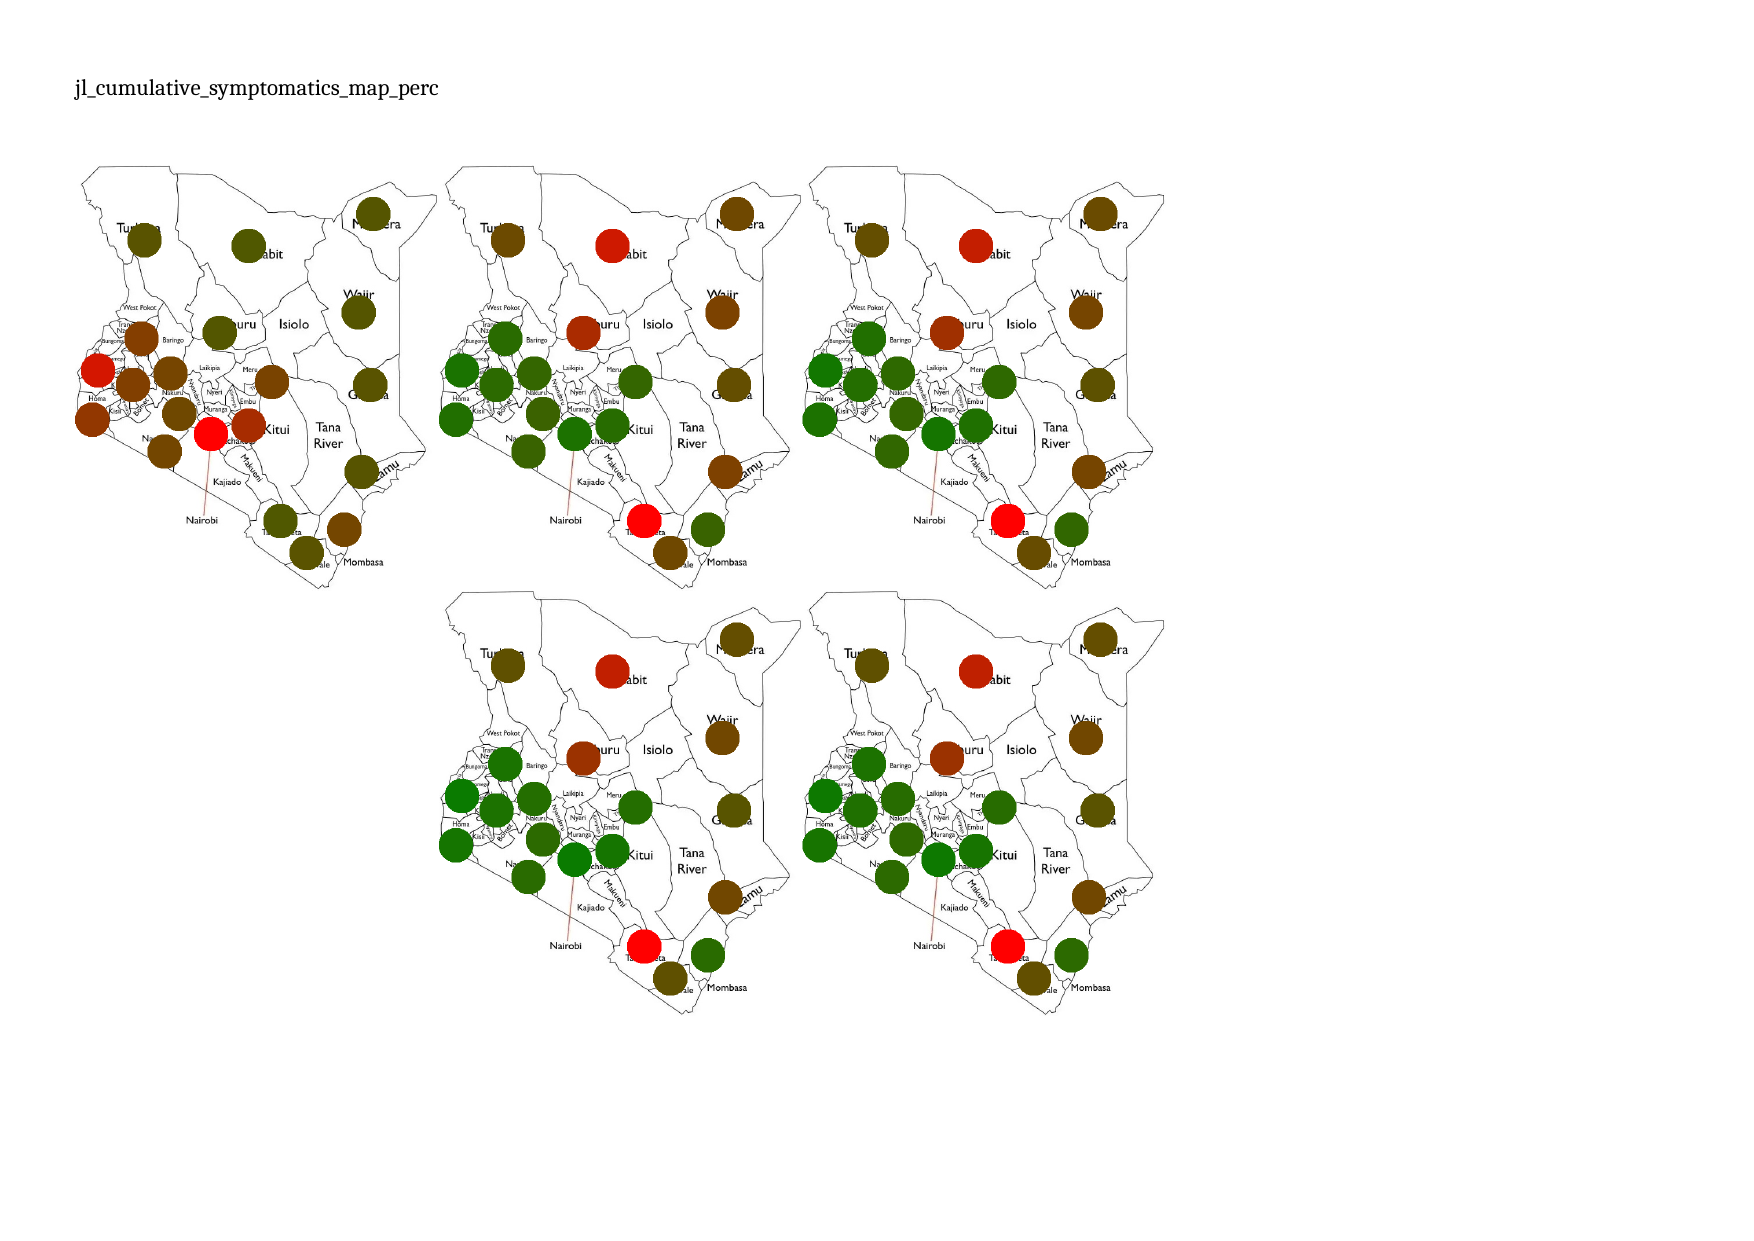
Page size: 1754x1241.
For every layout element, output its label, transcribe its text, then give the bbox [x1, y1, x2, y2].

picture [75, 165, 1166, 1016]
text jl_cumulative_symptomatics_map_perc [75, 75, 1679, 101]
